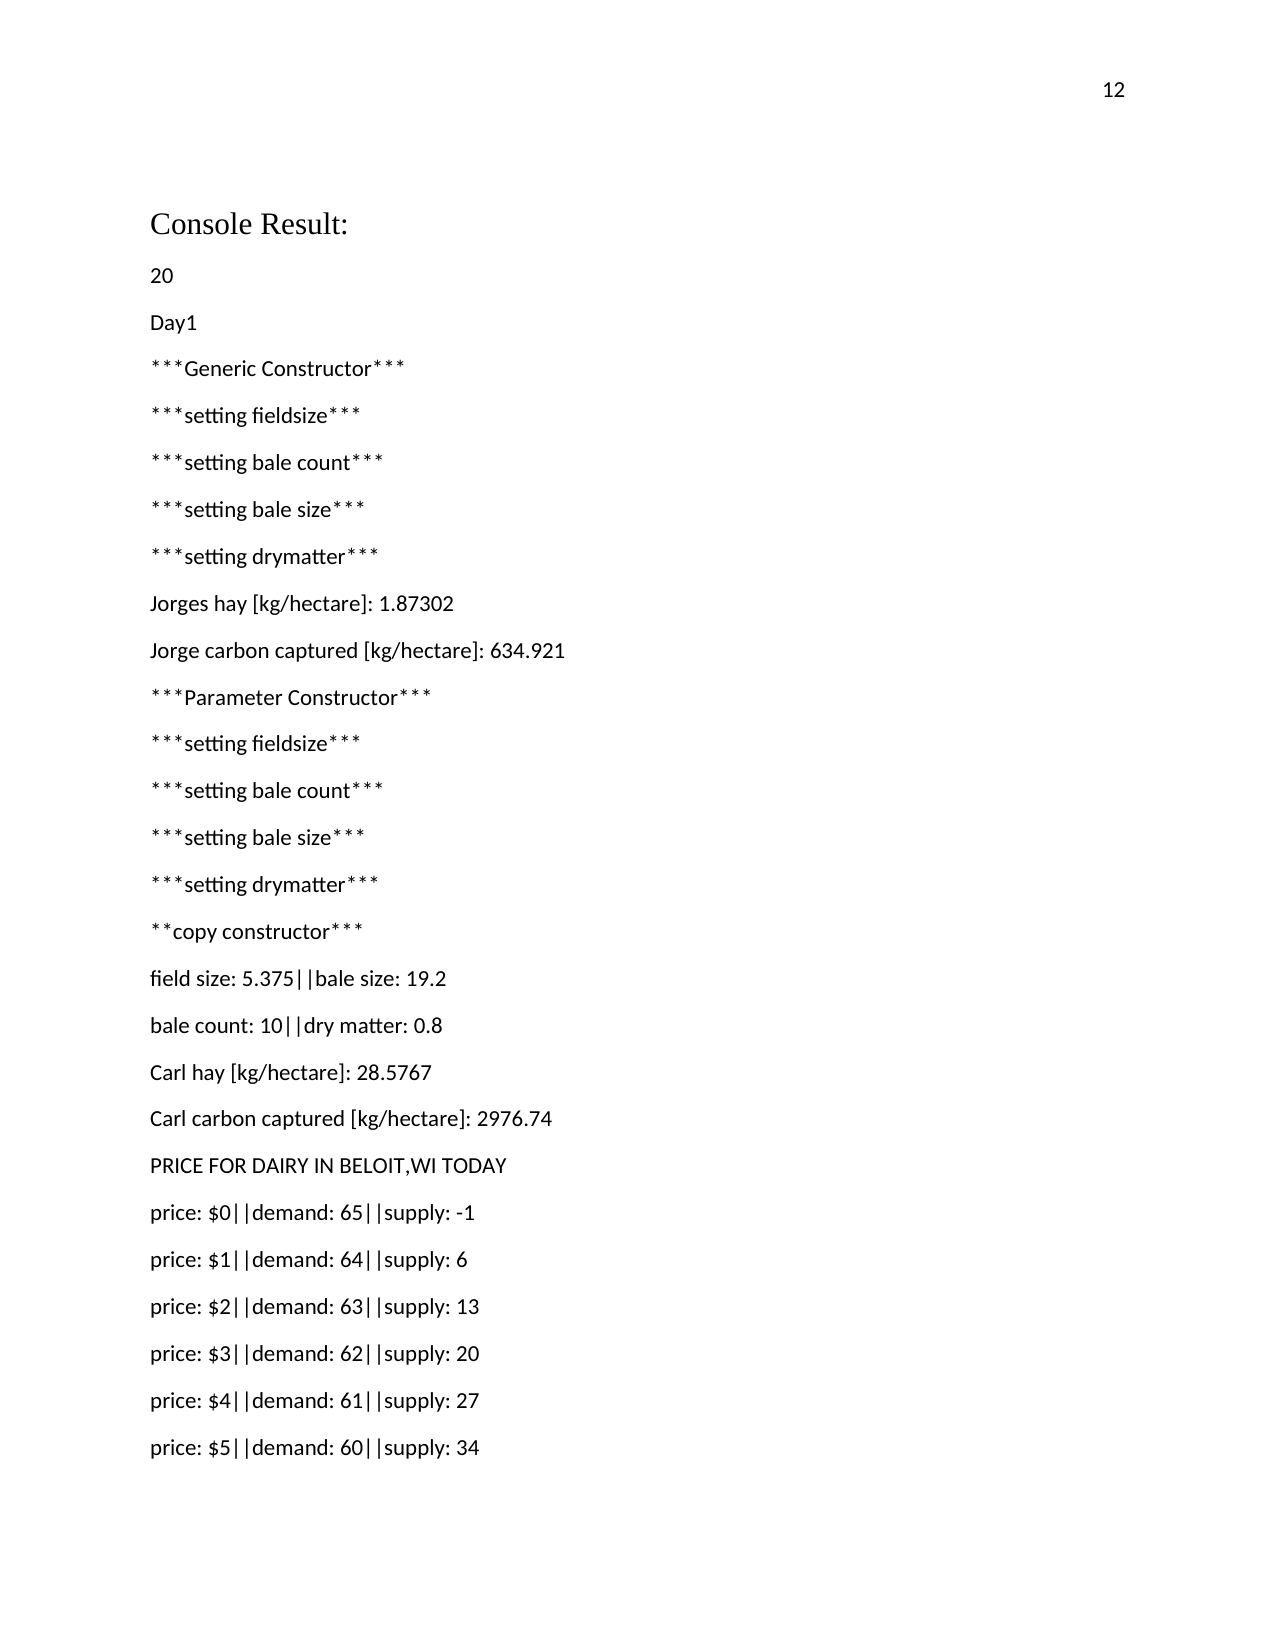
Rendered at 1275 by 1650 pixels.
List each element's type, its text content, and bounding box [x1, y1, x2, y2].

text price: $0||demand: 65||supply: -1 [150, 1198, 1125, 1226]
text **copy constructor*** [150, 917, 1125, 945]
text ***setting fieldsize*** [150, 729, 1125, 758]
text Jorges hay [kg/hectare]: 1.87302 [150, 589, 1125, 617]
text ***setting drymatter*** [150, 870, 1125, 898]
text ***setting fieldsize*** [150, 401, 1125, 429]
text Jorge carbon captured [kg/hectare]: 634.921 [150, 636, 1125, 664]
text price: $4||demand: 61||supply: 27 [150, 1386, 1125, 1414]
text Console Result: [150, 205, 1125, 241]
text ***setting drymatter*** [150, 542, 1125, 570]
text price: $3||demand: 62||supply: 20 [150, 1339, 1125, 1367]
text ***setting bale count*** [150, 776, 1125, 804]
text Carl carbon captured [kg/hectare]: 2976.74 [150, 1104, 1125, 1133]
text PRICE FOR DAIRY IN BELOIT,WI TODAY [150, 1151, 1125, 1179]
text price: $1||demand: 64||supply: 6 [150, 1245, 1125, 1273]
text bale count: 10||dry matter: 0.8 [150, 1011, 1125, 1039]
text Day1 [150, 308, 1125, 336]
text ***setting bale size*** [150, 495, 1125, 523]
text ***setting bale count*** [150, 448, 1125, 476]
text field size: 5.375||bale size: 19.2 [150, 964, 1125, 992]
text ***Generic Constructor*** [150, 354, 1125, 383]
text ***setting bale size*** [150, 823, 1125, 851]
text price: $2||demand: 63||supply: 13 [150, 1292, 1125, 1320]
text Carl hay [kg/hectare]: 28.5767 [150, 1058, 1125, 1086]
text ***Parameter Constructor*** [150, 683, 1125, 711]
text 20 [150, 261, 1125, 289]
text price: $5||demand: 60||supply: 34 [150, 1433, 1125, 1461]
